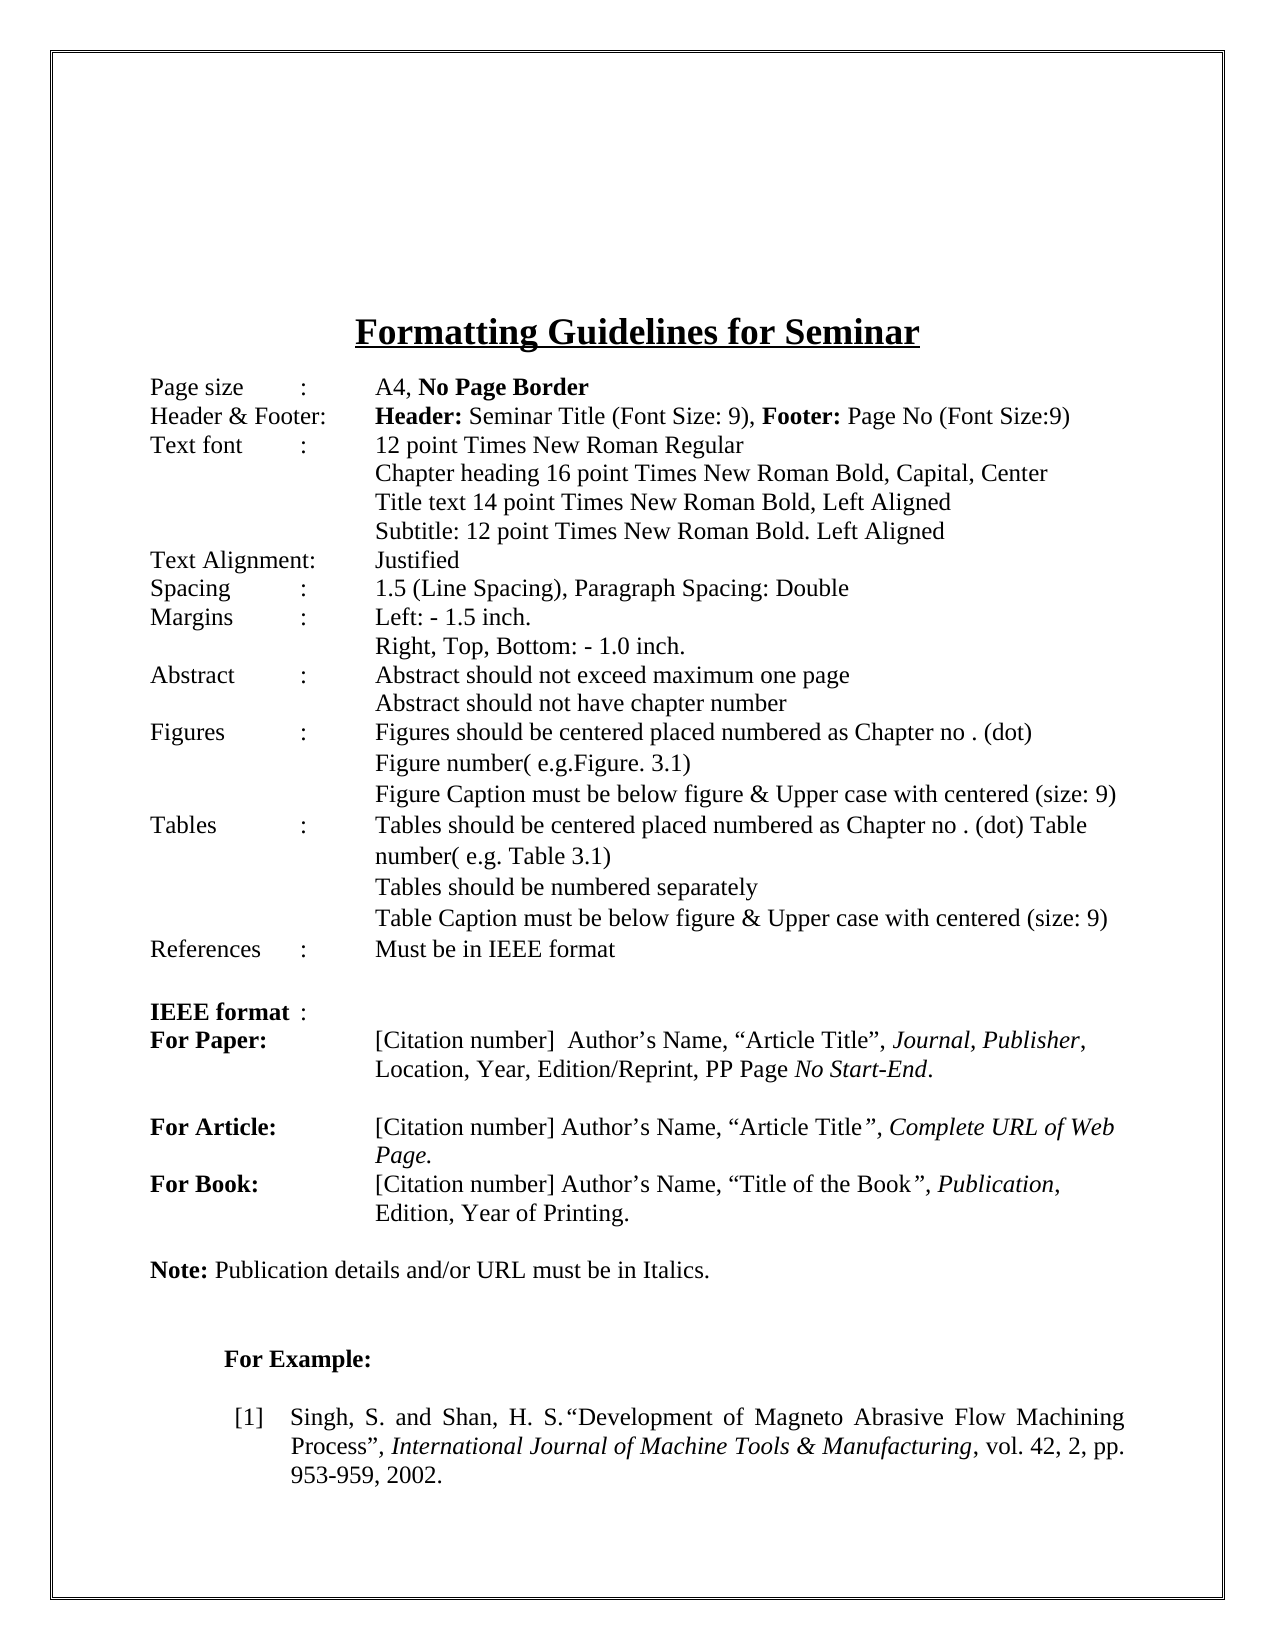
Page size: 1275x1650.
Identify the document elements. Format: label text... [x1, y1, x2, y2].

text For Paper: [Citation number] Author’s Name, “Article Title”, Journal, Publisher, Location, Year, Edition/Reprint, PP Page No Start-End. [150, 1025, 1125, 1083]
text Figure Caption must be below figure & Upper case with centered (size: 9) [150, 779, 1125, 808]
text For Book: [Citation number] Author’s Name, “Title of the Book”, Publication, Edition, Year of Printing. [150, 1169, 1125, 1227]
text Subtitle: 12 point Times New Roman Bold. Left Aligned [375, 516, 1125, 545]
text Tables should be numbered separately [150, 872, 1125, 901]
text [1] Singh, S. and Shan, H. S.“Development of Magneto Abrasive Flow Machining Process”, International Journal of Machine Tools & Manufacturing, vol. 42, 2, pp. 953-959, 2002. [234, 1402, 1125, 1488]
text For Article: [Citation number] Author’s Name, “Article Title”, Complete URL of Web Page. [150, 1112, 1125, 1169]
text Text font : 12 point Times New Roman Regular [150, 430, 1125, 458]
text Table Caption must be below figure & Upper case with centered (size: 9) [150, 903, 1125, 932]
text Figures : Figures should be centered placed numbered as Chapter no . (dot) [150, 717, 1125, 746]
text Header & Footer: Header: Seminar Title (Font Size: 9), Footer: Page No (Font Size:9) [150, 401, 1125, 430]
text Margins : Left: - 1.5 inch. [150, 602, 1125, 631]
text Figure number( e.g.Figure. 3.1) [300, 748, 1125, 777]
text Page size : A4, No Page Border [150, 372, 1125, 401]
text Text Alignment: Justified [150, 545, 1125, 573]
text Spacing : 1.5 (Line Spacing), Paragraph Spacing: Double [150, 573, 1125, 602]
text References : Must be in IEEE format [150, 934, 1125, 963]
text Note: Publication details and/or URL must be in Italics. [150, 1255, 1125, 1284]
text Abstract : Abstract should not exceed maximum one page [150, 660, 1125, 688]
text Tables : Tables should be centered placed numbered as Chapter no . (dot) Table [150, 810, 1125, 839]
text Formatting Guidelines for Seminar [150, 309, 1125, 352]
text number( e.g. Table 3.1) [150, 841, 1125, 870]
text Abstract should not have chapter number [150, 688, 1125, 717]
text IEEE format : [150, 997, 1125, 1025]
text Right, Top, Bottom: - 1.0 inch. [300, 631, 1125, 660]
text For Example: [150, 1344, 1125, 1373]
text Chapter heading 16 point Times New Roman Bold, Capital, Center [150, 458, 1125, 487]
text Title text 14 point Times New Roman Bold, Left Aligned [375, 487, 1125, 516]
